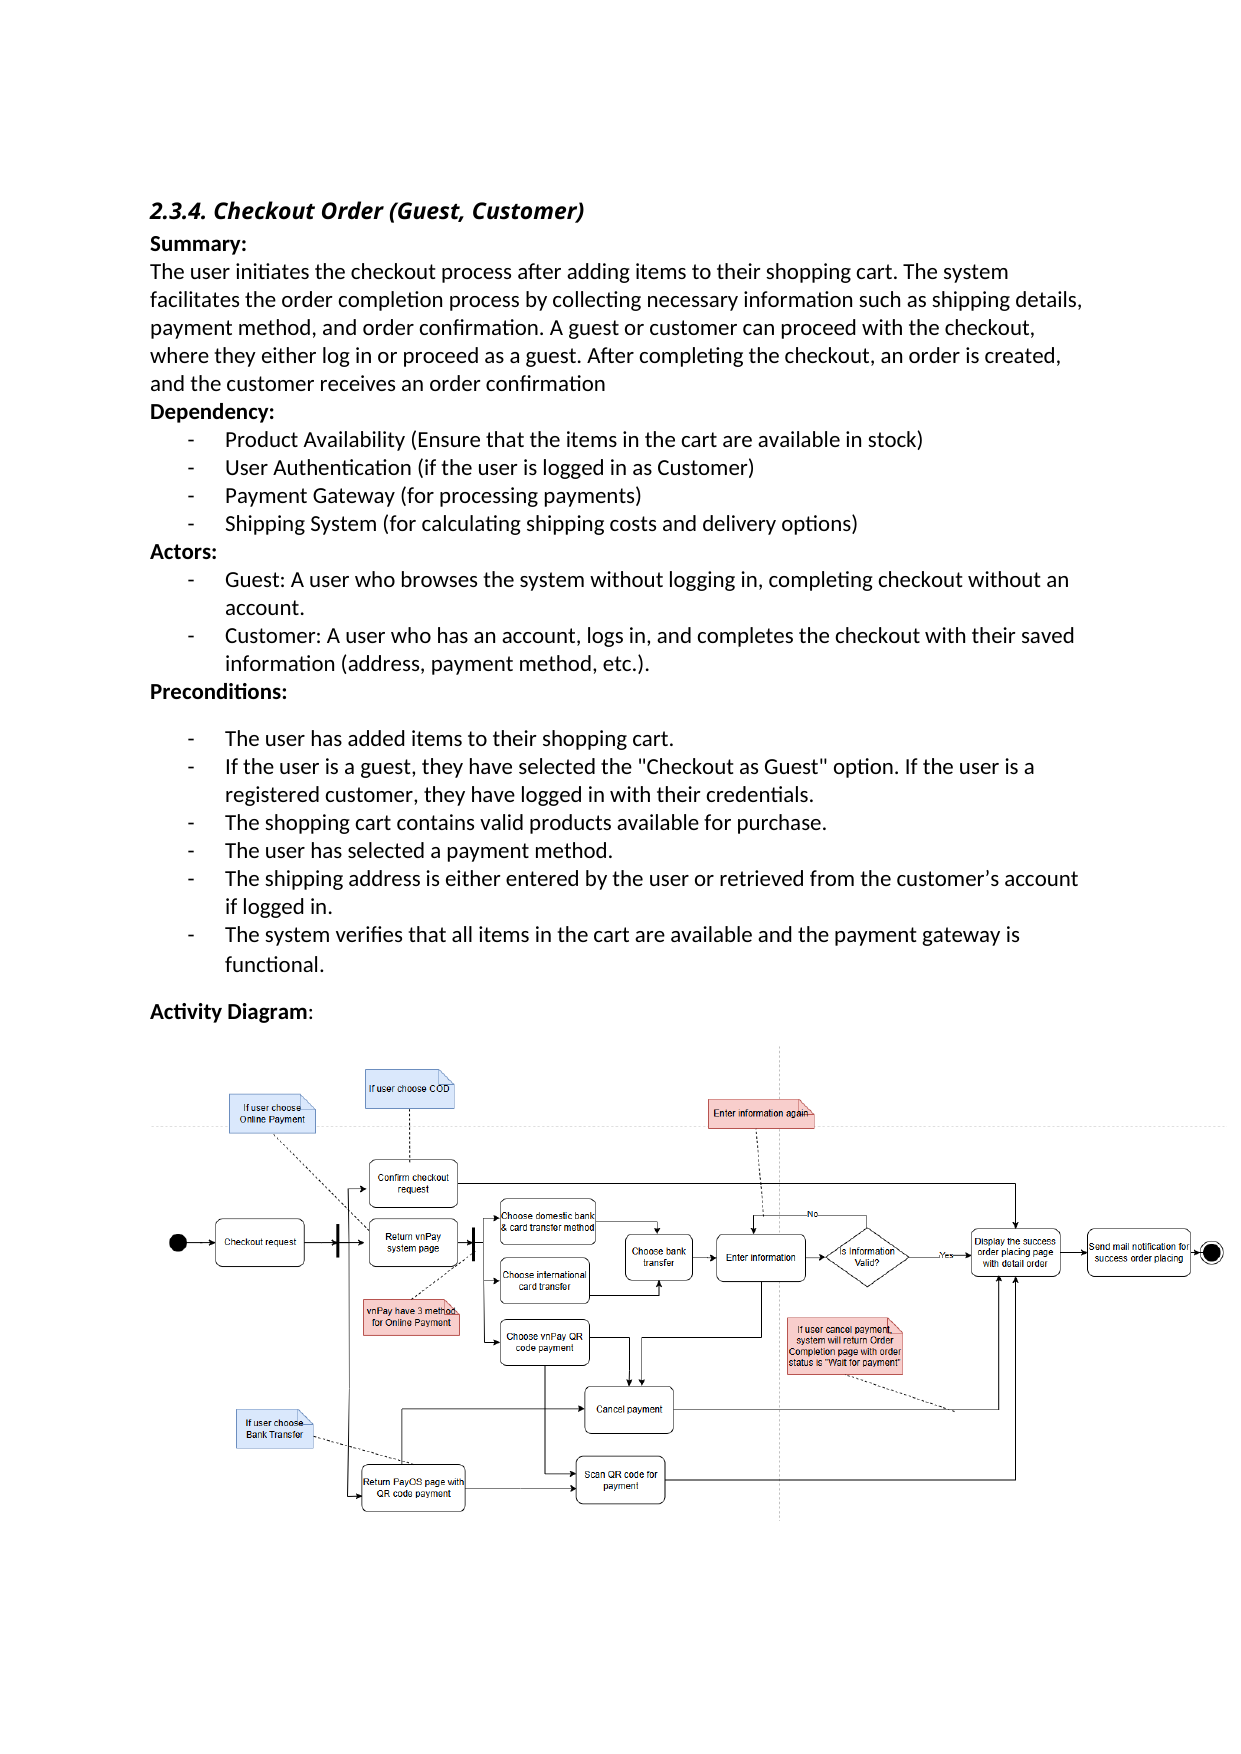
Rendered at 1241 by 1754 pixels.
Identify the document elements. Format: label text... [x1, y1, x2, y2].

text Activity Diagram: [150, 997, 1093, 1025]
text Actors: [150, 537, 1093, 565]
picture [150, 1044, 1227, 1521]
list Customer: A user who has an account, logs in, and completes the checkout with their saved information (address, payment method, etc.). [187, 621, 1093, 677]
text Dependency: [150, 397, 1093, 425]
list Shipping System (for calculating shipping costs and delivery options) [187, 509, 1093, 537]
text Summary: [150, 229, 1093, 257]
list The user has added items to their shopping cart. [187, 724, 1093, 752]
list Product Availability (Ensure that the items in the cart are available in stock) [187, 425, 1093, 453]
text Preconditions: [150, 677, 1093, 705]
list Guest: A user who browses the system without logging in, completing checkout without an account. [187, 565, 1093, 621]
list The system verifies that all items in the cart are available and the payment gateway is functional. [187, 920, 1093, 978]
list The shopping cart contains valid products available for purchase. [187, 808, 1093, 836]
list If the user is a guest, they have selected the "Checkout as Guest" option. If the user is a registered customer, they have logged in with their credentials. [187, 752, 1093, 808]
list User Authentication (if the user is logged in as Customer) [187, 453, 1093, 481]
list The shipping address is either entered by the user or retrieved from the customer’s account if logged in. [187, 864, 1093, 920]
text The user initiates the checkout process after adding items to their shopping cart. The system facilitates the order completion process by collecting necessary information such as shipping details, payment method, and order confirmation. A guest or customer can proceed with the checkout, where they either log in or proceed as a guest. After completing the checkout, an order is created, and the customer receives an order confirmation [150, 257, 1093, 397]
subtitle 2.3.4. Checkout Order (Guest, Customer) [150, 195, 1093, 226]
list The user has selected a payment method. [187, 836, 1093, 864]
list Payment Gateway (for processing payments) [187, 481, 1093, 509]
